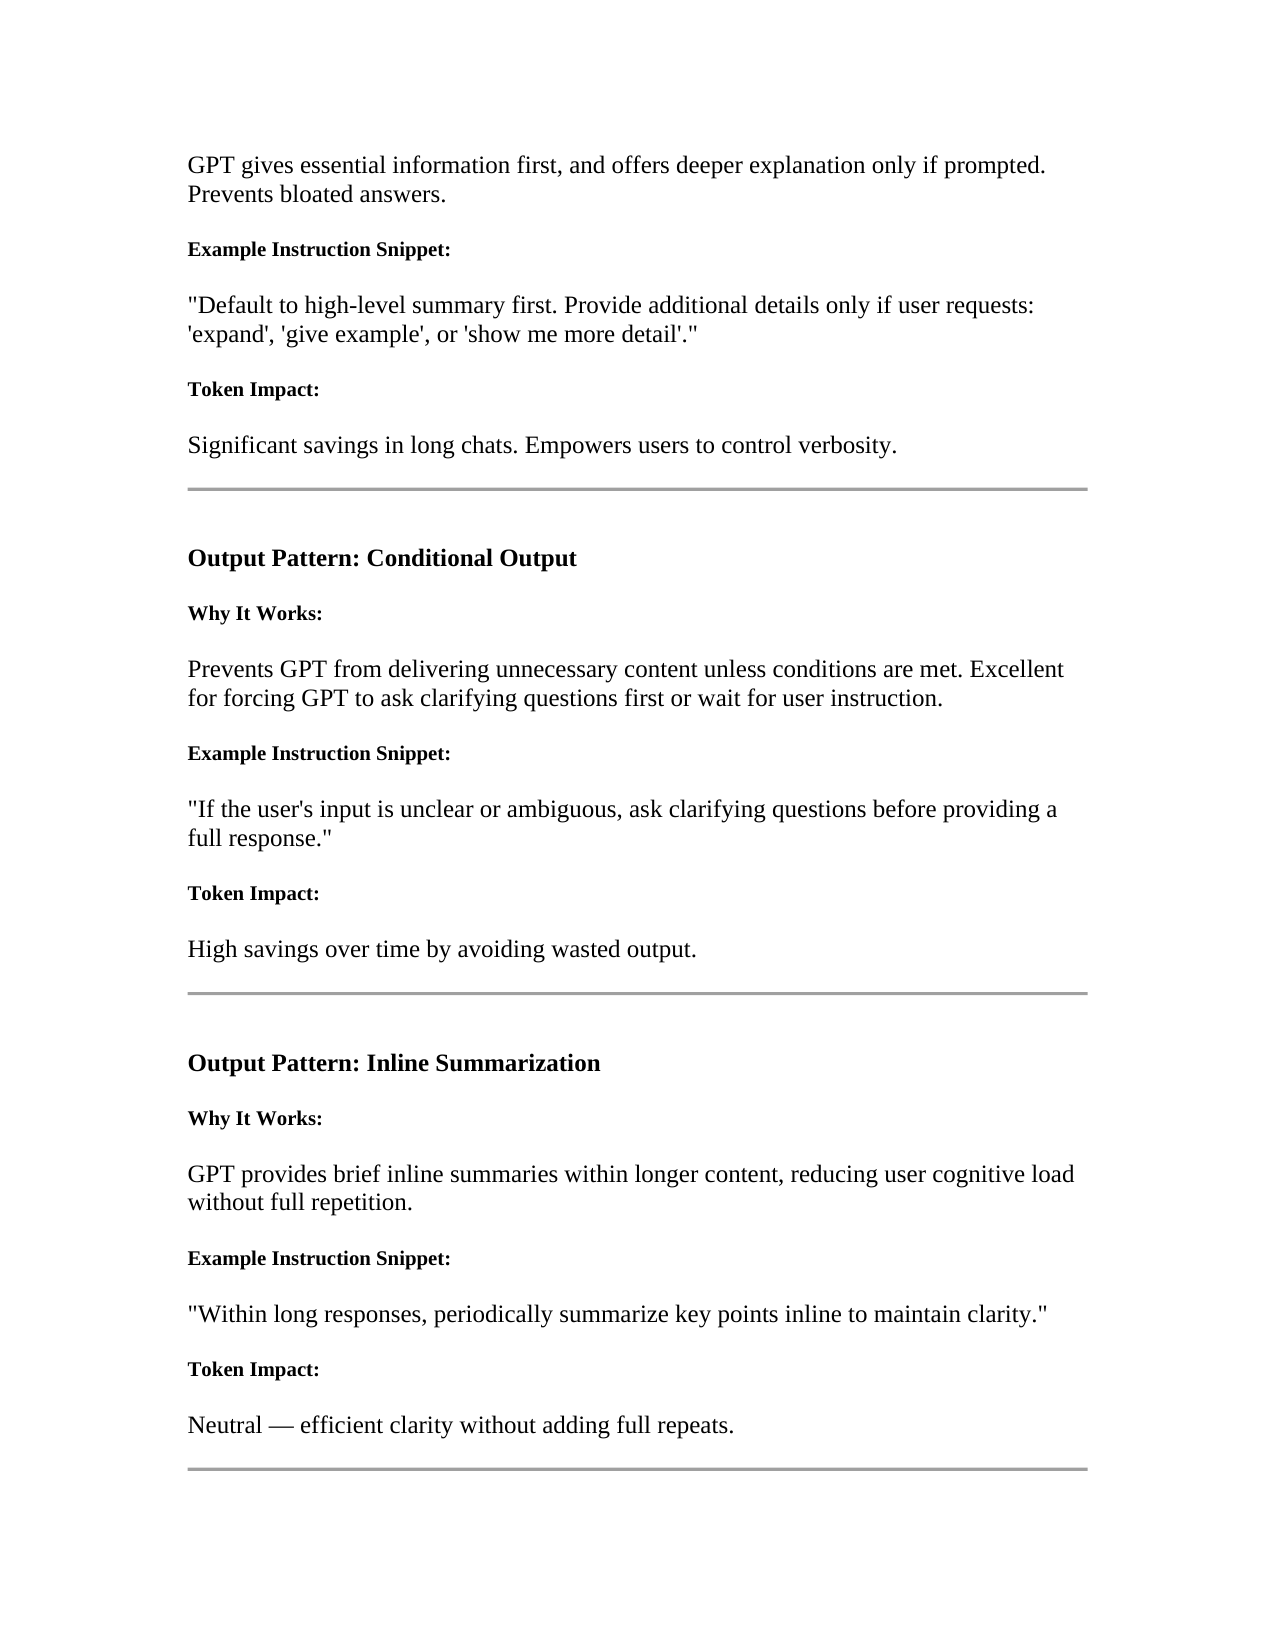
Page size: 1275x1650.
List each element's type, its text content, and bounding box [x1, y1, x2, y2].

text Token Impact: [187, 1357, 1087, 1381]
text Token Impact: [187, 881, 1087, 905]
text Token Impact: [187, 377, 1087, 401]
text "Within long responses, periodically summarize key points inline to maintain clarity." [187, 1299, 1087, 1327]
text Why It Works: [187, 601, 1087, 625]
text Example Instruction Snippet: [187, 237, 1087, 261]
text Example Instruction Snippet: [187, 741, 1087, 765]
text High savings over time by avoiding wasted output. [187, 934, 1087, 963]
text Example Instruction Snippet: [187, 1245, 1087, 1269]
text Neutral — efficient clarity without adding full repeats. [187, 1410, 1087, 1438]
text Prevents GPT from delivering unnecessary content unless conditions are met. Excellent for forcing GPT to ask clarifying questions first or wait for user instruction. [187, 654, 1087, 712]
text "Default to high-level summary first. Provide additional details only if user requests: 'expand', 'give example', or 'show me more detail'." [187, 290, 1087, 347]
text GPT provides brief inline summaries within longer content, reducing user cognitive load without full repetition. [187, 1159, 1087, 1216]
text Why It Works: [187, 1106, 1087, 1129]
text Output Pattern: Inline Summarization [187, 1048, 1087, 1076]
text Output Pattern: Conditional Output [187, 543, 1087, 572]
text GPT gives essential information first, and offers deeper explanation only if prompted. Prevents bloated answers. [187, 150, 1087, 207]
text "If the user's input is unclear or ambiguous, ask clarifying questions before providing a full response." [187, 794, 1087, 852]
text Significant savings in long chats. Empowers users to control verbosity. [187, 430, 1087, 458]
